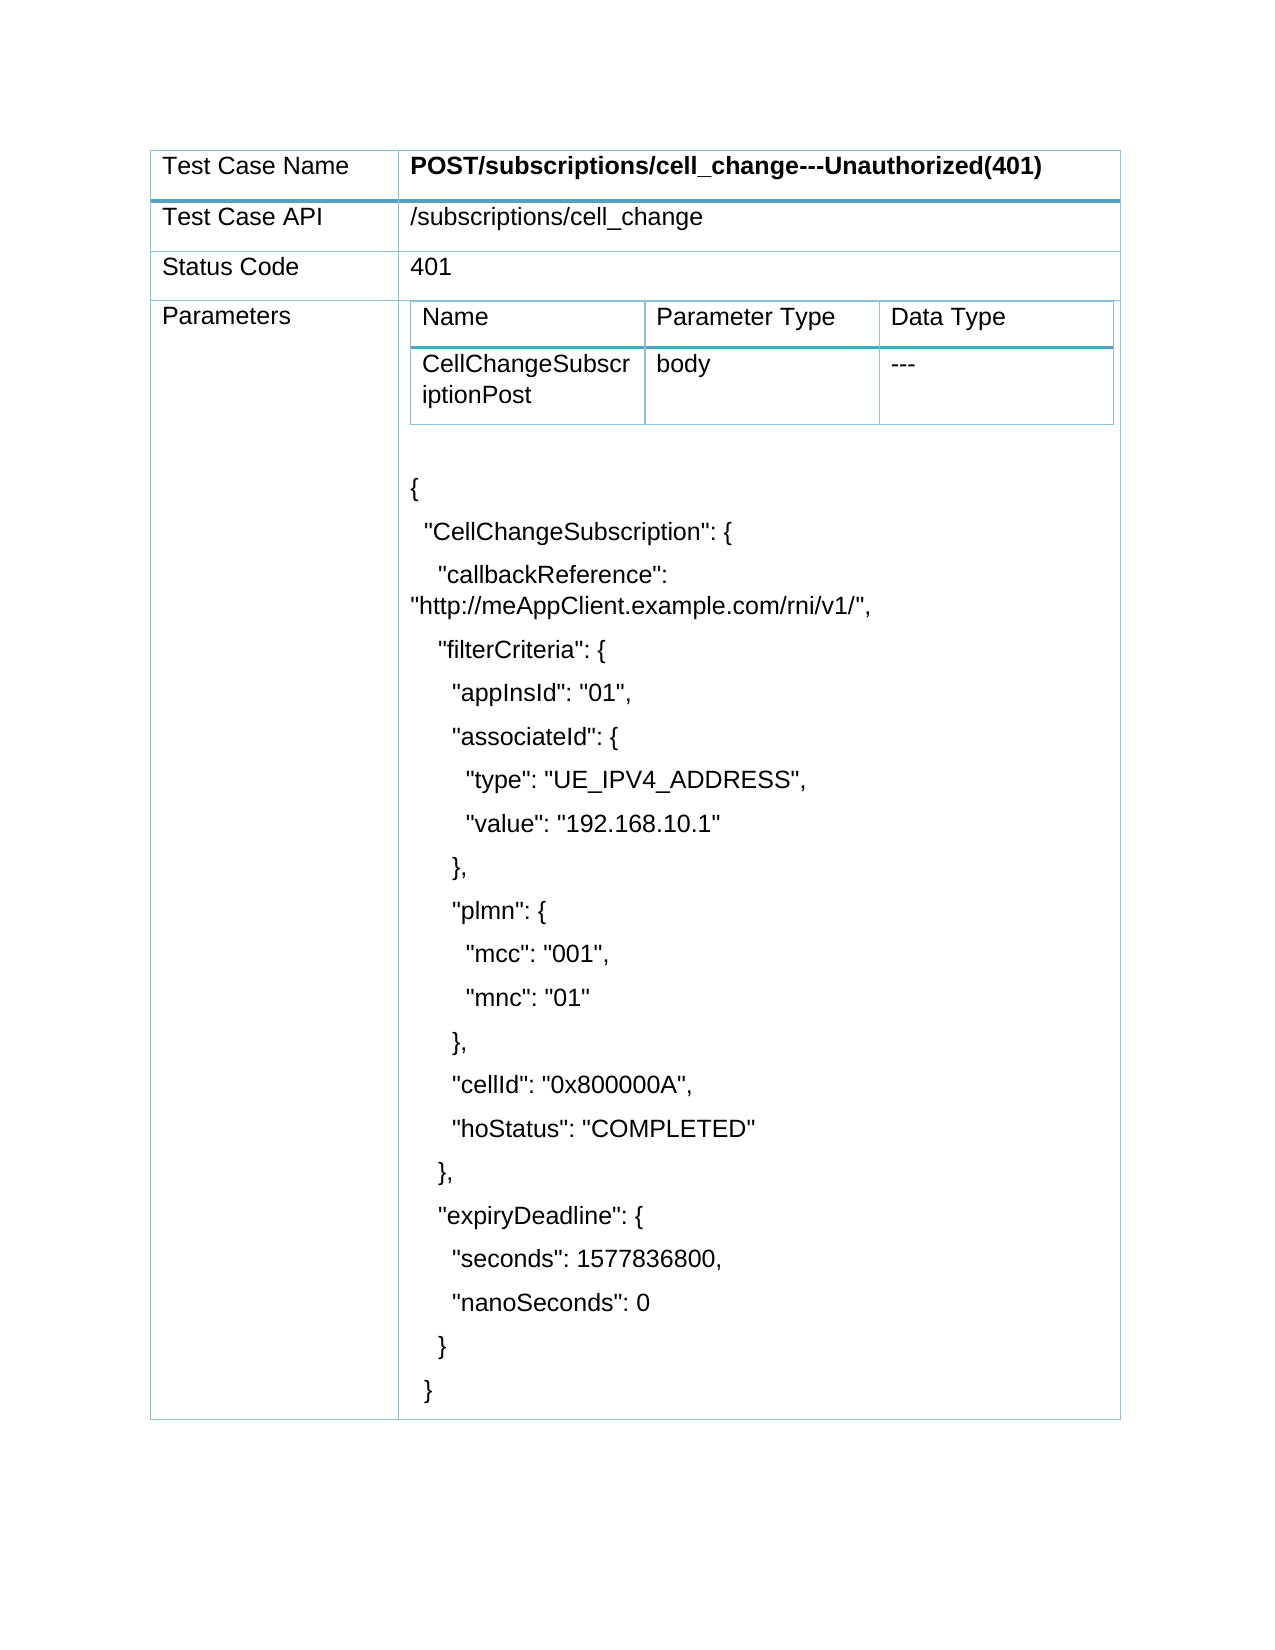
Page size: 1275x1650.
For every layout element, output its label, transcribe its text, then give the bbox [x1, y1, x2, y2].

table_cell 401 [399, 252, 1120, 300]
table_header POST/subscriptions/cell_change---Unauthorized(401) [399, 151, 1120, 199]
table_cell Parameters [151, 301, 398, 1419]
table_header Test Case Name [151, 151, 398, 199]
table_cell /subscriptions/cell_change [399, 203, 1120, 251]
table_cell Status Code [151, 252, 398, 300]
table_cell Test Case API [151, 203, 398, 251]
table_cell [399, 301, 1120, 1419]
